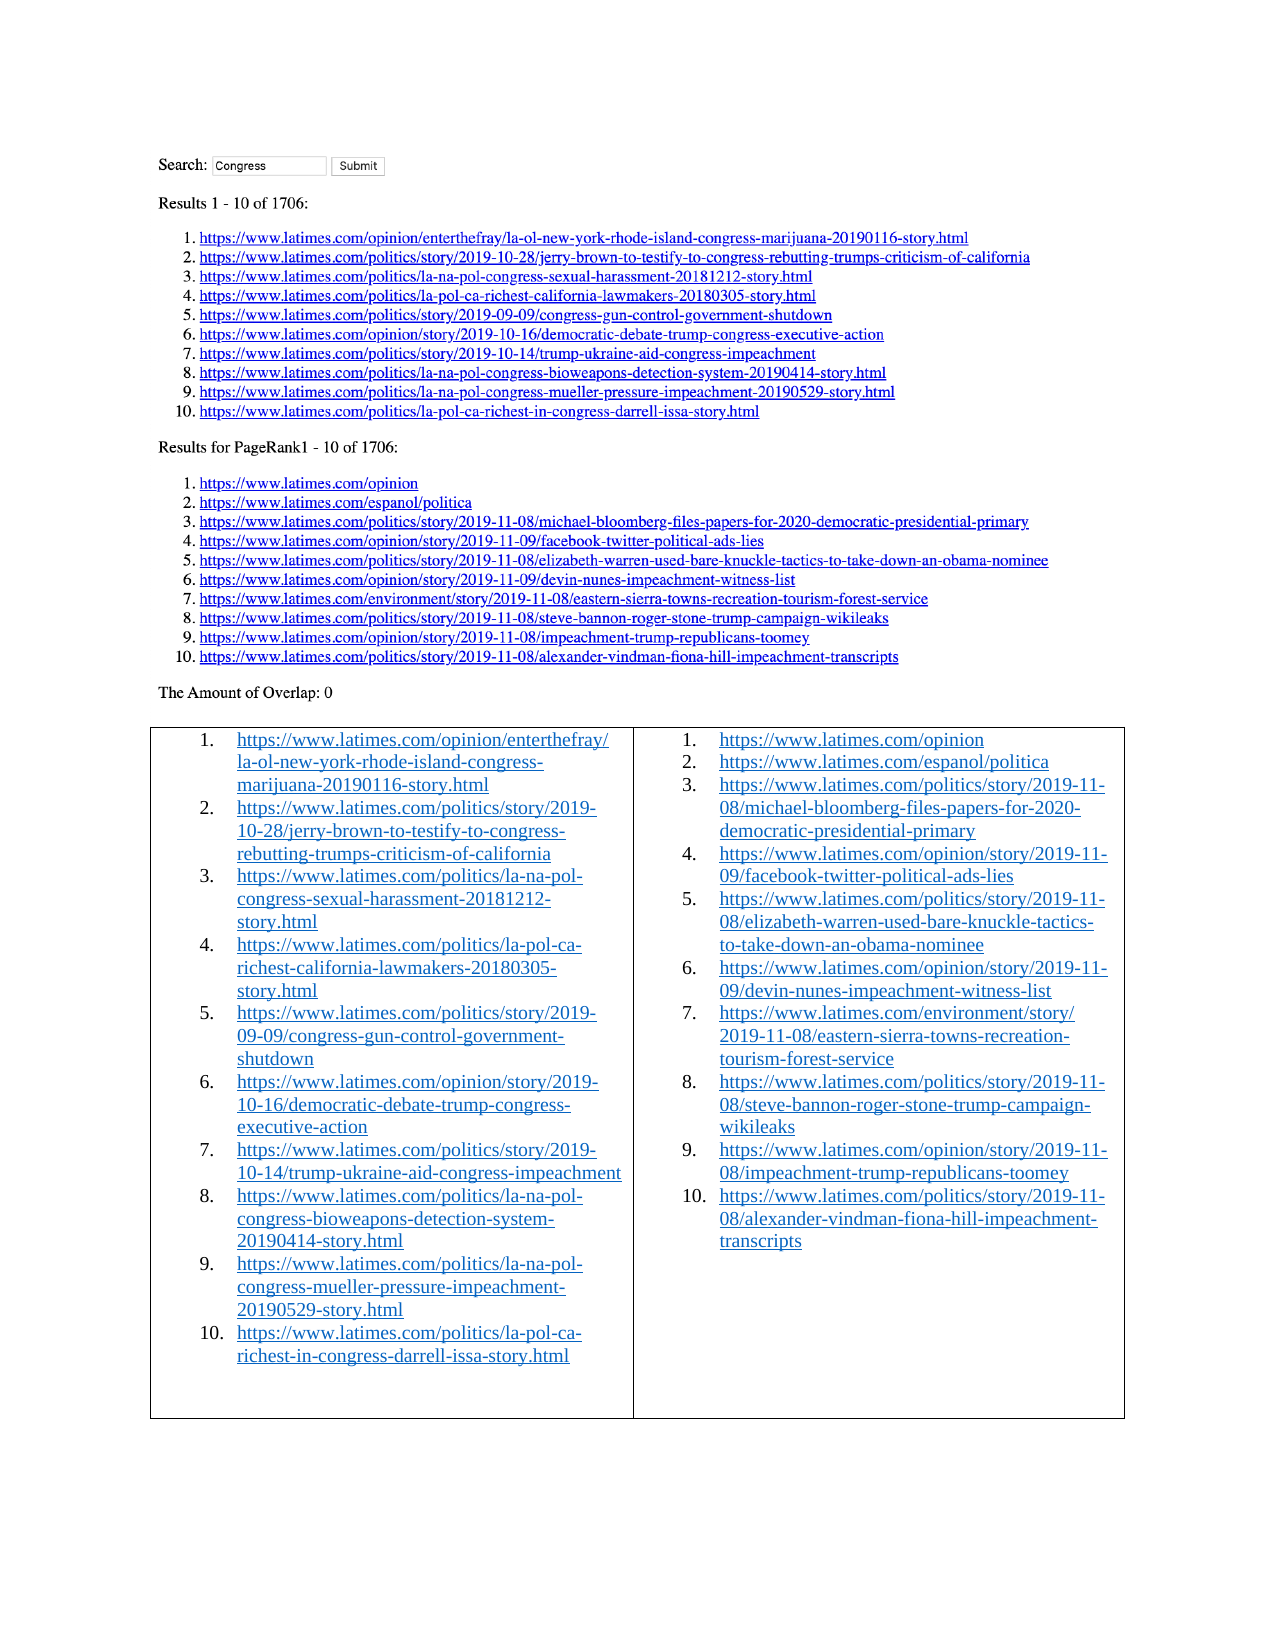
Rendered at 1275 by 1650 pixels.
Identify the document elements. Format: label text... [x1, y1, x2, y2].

table_header https://www.latimes.com/opinion https://www.latimes.com/espanol/politica https://www.latimes.com/politics/story/2019-11-08/michael-bloomberg-files-papers-for-2020-democratic-presidential-primary https://www.latimes.com/opinion/story/2019-11-09/facebook-twitter-political-ads-lies https://www.latimes.com/politics/story/2019-11-08/elizabeth-warren-used-bare-knuckle-tactics-to-take-down-an-obama-nominee https://www.latimes.com/opinion/story/2019-11-09/devin-nunes-impeachment-witness-list https://www.latimes.com/environment/story/2019-11-08/eastern-sierra-towns-recreation-tourism-forest-service https://www.latimes.com/politics/story/2019-11-08/steve-bannon-roger-stone-trump-campaign-wikileaks https://www.latimes.com/opinion/story/2019-11-08/impeachment-trump-republicans-toomey https://www.latimes.com/politics/story/2019-11-08/alexander-vindman-fiona-hill-impeachment-transcripts [634, 728, 1124, 1418]
picture [150, 150, 1125, 727]
table_header https://www.latimes.com/opinion/enterthefray/la-ol-new-york-rhode-island-congress-marijuana-20190116-story.html https://www.latimes.com/politics/story/2019-10-28/jerry-brown-to-testify-to-congress-rebutting-trumps-criticism-of-california https://www.latimes.com/politics/la-na-pol-congress-sexual-harassment-20181212-story.html https://www.latimes.com/politics/la-pol-ca-richest-california-lawmakers-20180305-story.html https://www.latimes.com/politics/story/2019-09-09/congress-gun-control-government-shutdown https://www.latimes.com/opinion/story/2019-10-16/democratic-debate-trump-congress-executive-action https://www.latimes.com/politics/story/2019-10-14/trump-ukraine-aid-congress-impeachment https://www.latimes.com/politics/la-na-pol-congress-bioweapons-detection-system-20190414-story.html https://www.latimes.com/politics/la-na-pol-congress-mueller-pressure-impeachment-20190529-story.html https://www.latimes.com/politics/la-pol-ca-richest-in-congress-darrell-issa-story.html [151, 728, 633, 1418]
